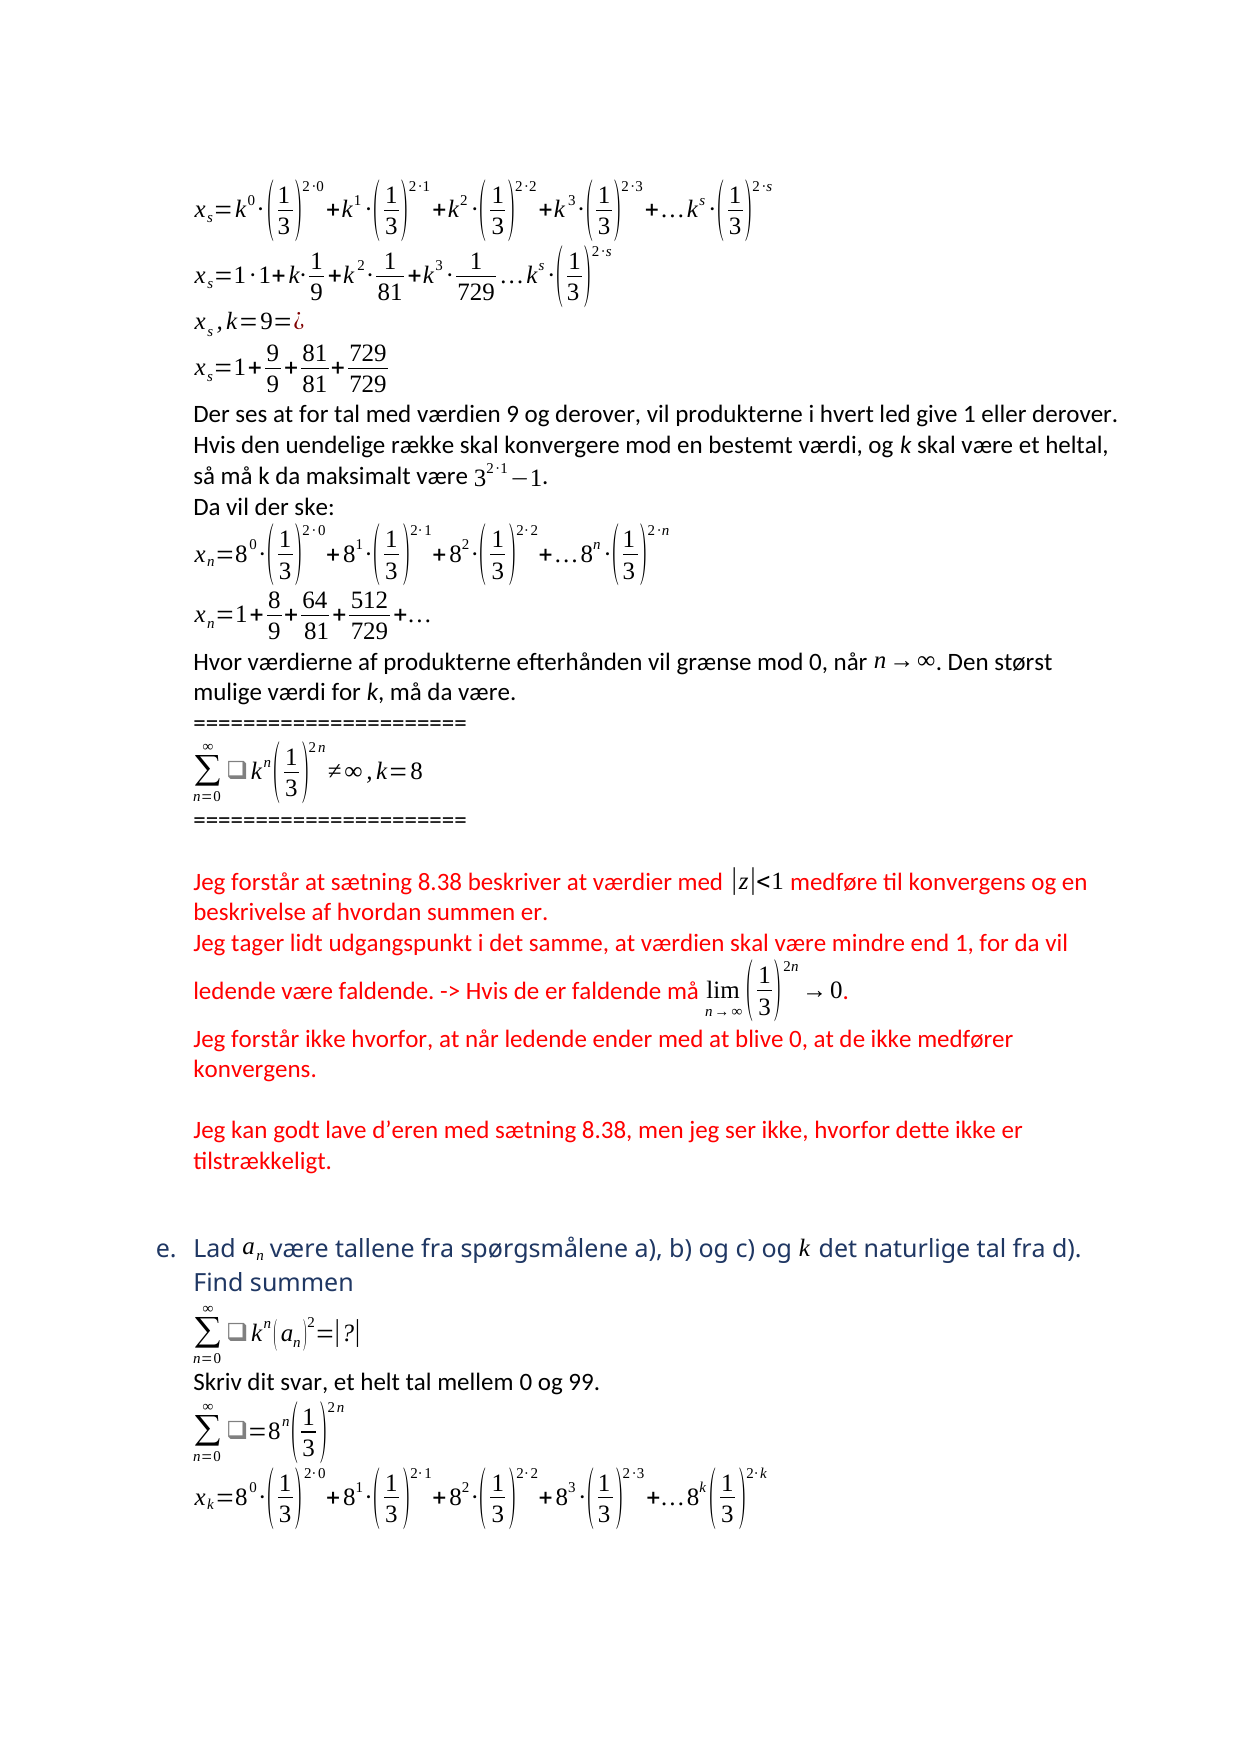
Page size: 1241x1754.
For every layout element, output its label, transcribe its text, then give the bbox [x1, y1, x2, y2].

list Skriv dit svar, et helt tal mellem 0 og 99. [193, 1366, 1122, 1397]
list Hvor værdierne af produkterne efterhånden vil grænse mod 0, når . Den størst mulige værdi for k, må da være. [193, 646, 1122, 707]
subtitle Lad være tallene fra spørgsmålene a), b) og c) og det naturlige tal fra d). Find summen [156, 1231, 1122, 1299]
list Da vil der ske: [193, 491, 1122, 521]
list Der ses at for tal med værdien 9 og derover, vil produkterne i hvert led give 1 eller derover. [193, 398, 1122, 429]
list Jeg forstår ikke hvorfor, at når ledende ender med at blive 0, at de ikke medfører konvergens. Jeg kan godt lave d’eren med sætning 8.38, men jeg ser ikke, hvorfor dette ikke er tilstrækkeligt. [193, 1023, 1122, 1175]
list Jeg tager lidt udgangspunkt i det samme, at værdien skal være mindre end 1, for da vil ledende være faldende. -> Hvis de er faldende må . [193, 927, 1122, 1023]
list ====================== [193, 805, 1122, 835]
list ====================== [193, 707, 1122, 737]
list Hvis den uendelige række skal konvergere mod en bestemt værdi, og k skal være et heltal, så må k da maksimalt være . [193, 429, 1122, 491]
list Jeg forstår at sætning 8.38 beskriver at værdier med medføre til konvergens og en beskrivelse af hvordan summen er. [193, 866, 1122, 927]
